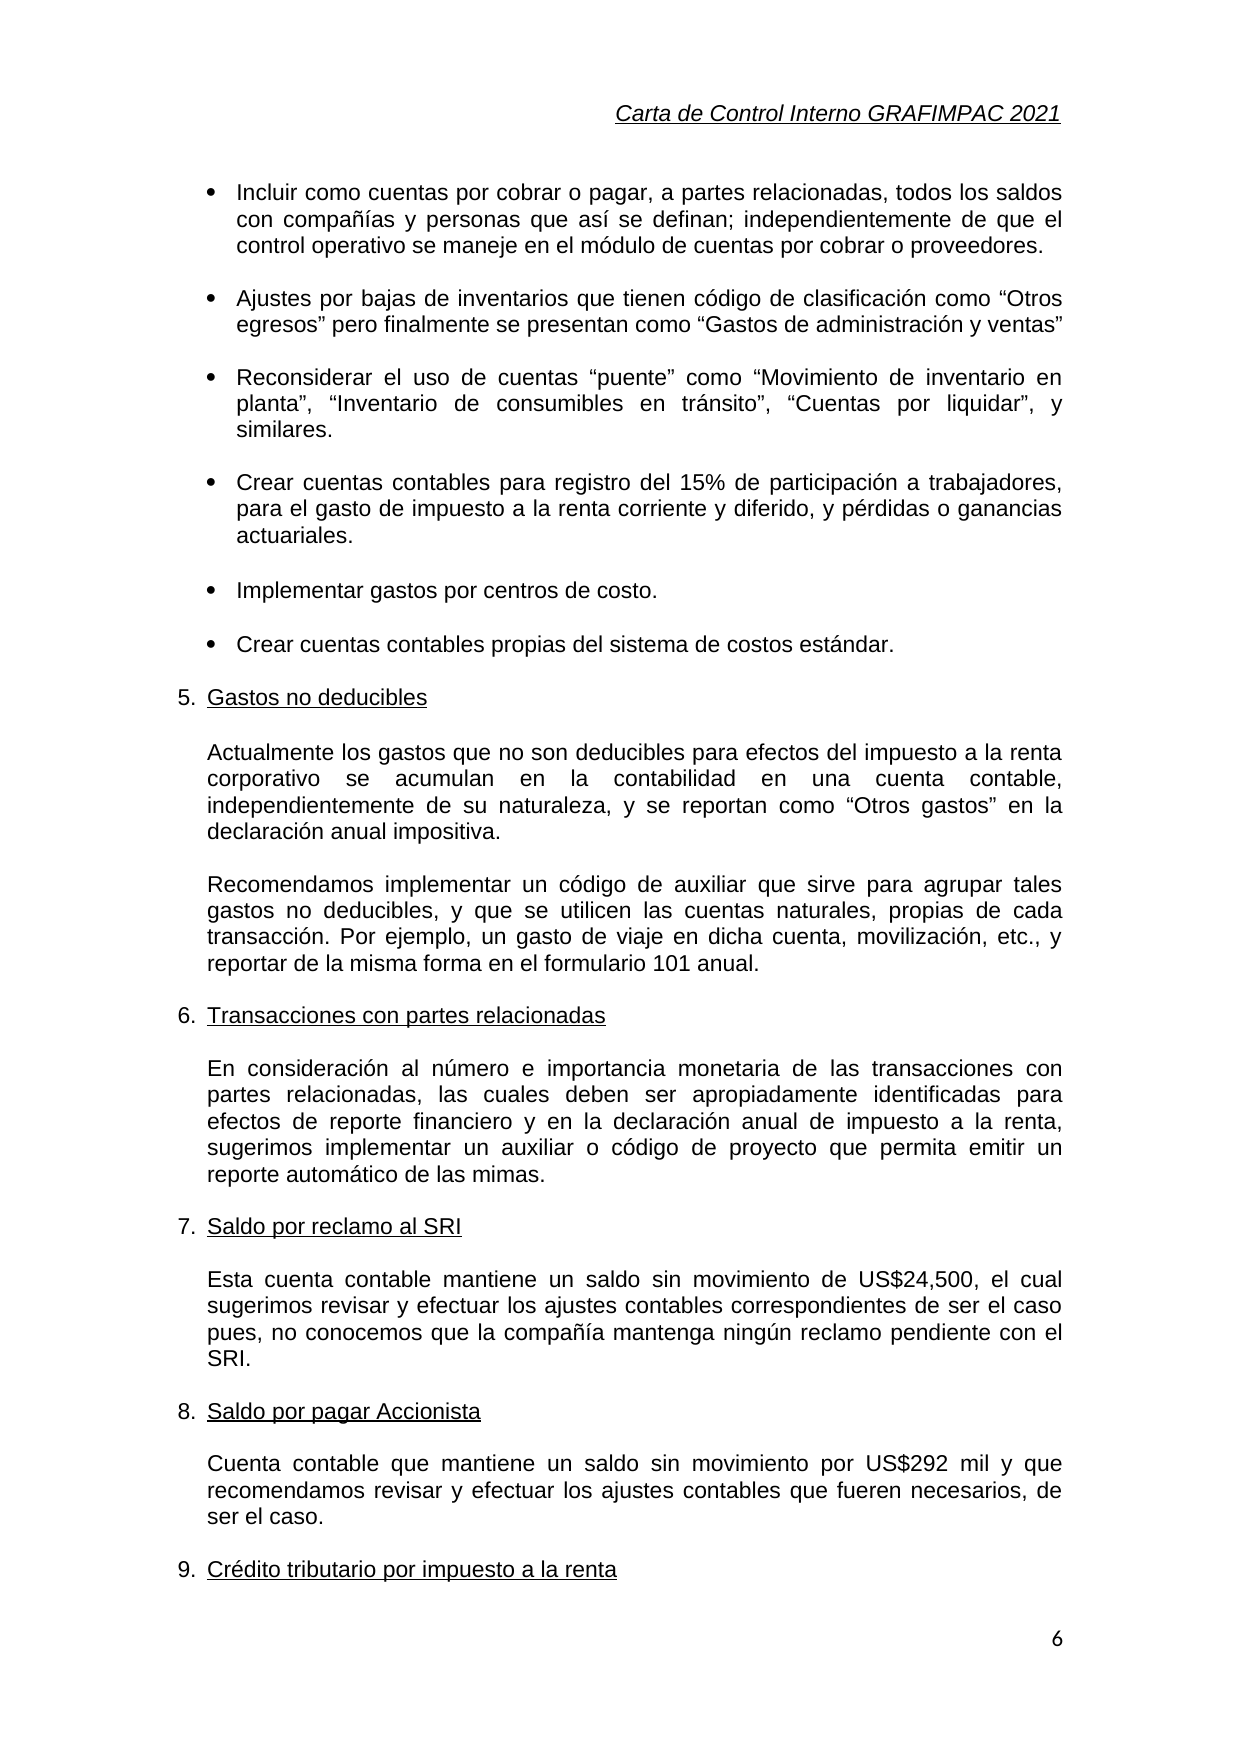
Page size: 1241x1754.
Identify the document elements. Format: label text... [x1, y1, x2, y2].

list Crear cuentas contables para registro del 15% de participación a trabajadores, para el gasto de impuesto a la renta corriente y diferido, y pérdidas o ganancias actuariales. [207, 469, 1063, 548]
text En consideración al número e importancia monetaria de las transacciones con partes relacionadas, las cuales deben ser apropiadamente identificadas para efectos de reporte financiero y en la declaración anual de impuesto a la renta, sugerimos implementar un auxiliar o código de proyecto que permita emitir un reporte automático de las mimas. [207, 1055, 1063, 1187]
list Transacciones con partes relacionadas [177, 1002, 1003, 1029]
list Gastos no deducibles [177, 684, 1003, 710]
list Incluir como cuentas por cobrar o pagar, a partes relacionadas, todos los saldos con compañías y personas que así se definan; independientemente de que el control operativo se maneje en el módulo de cuentas por cobrar o proveedores. [207, 179, 1063, 258]
list Crédito tributario por impuesto a la renta [177, 1556, 1063, 1582]
list Cuenta contable que mantiene un saldo sin movimiento por US$292 mil y que recomendamos revisar y efectuar los ajustes contables que fueren necesarios, de ser el caso. [207, 1450, 1063, 1529]
list Crear cuentas contables propias del sistema de costos estándar. [207, 631, 1063, 658]
list Saldo por reclamo al SRI [177, 1213, 1063, 1239]
text Recomendamos implementar un código de auxiliar que sirve para agrupar tales gastos no deducibles, y que se utilicen las cuentas naturales, propias de cada transacción. Por ejemplo, un gasto de viaje en dicha cuenta, movilización, etc., y reportar de la misma forma en el formulario 101 anual. [207, 871, 1063, 976]
list Ajustes por bajas de inventarios que tienen código de clasificación como “Otros egresos” pero finalmente se presentan como “Gastos de administración y ventas” [207, 284, 1063, 337]
text Actualmente los gastos que no son deducibles para efectos del impuesto a la renta corporativo se acumulan en la contabilidad en una cuenta contable, independientemente de su naturaleza, y se reportan como “Otros gastos” en la declaración anual impositiva. [207, 739, 1063, 844]
list Saldo por pagar Accionista [177, 1398, 1063, 1424]
list Implementar gastos por centros de costo. [207, 577, 1063, 603]
list Esta cuenta contable mantiene un saldo sin movimiento de US$24,500, el cual sugerimos revisar y efectuar los ajustes contables correspondientes de ser el caso pues, no conocemos que la compañía mantenga ningún reclamo pendiente con el SRI. [207, 1266, 1063, 1371]
